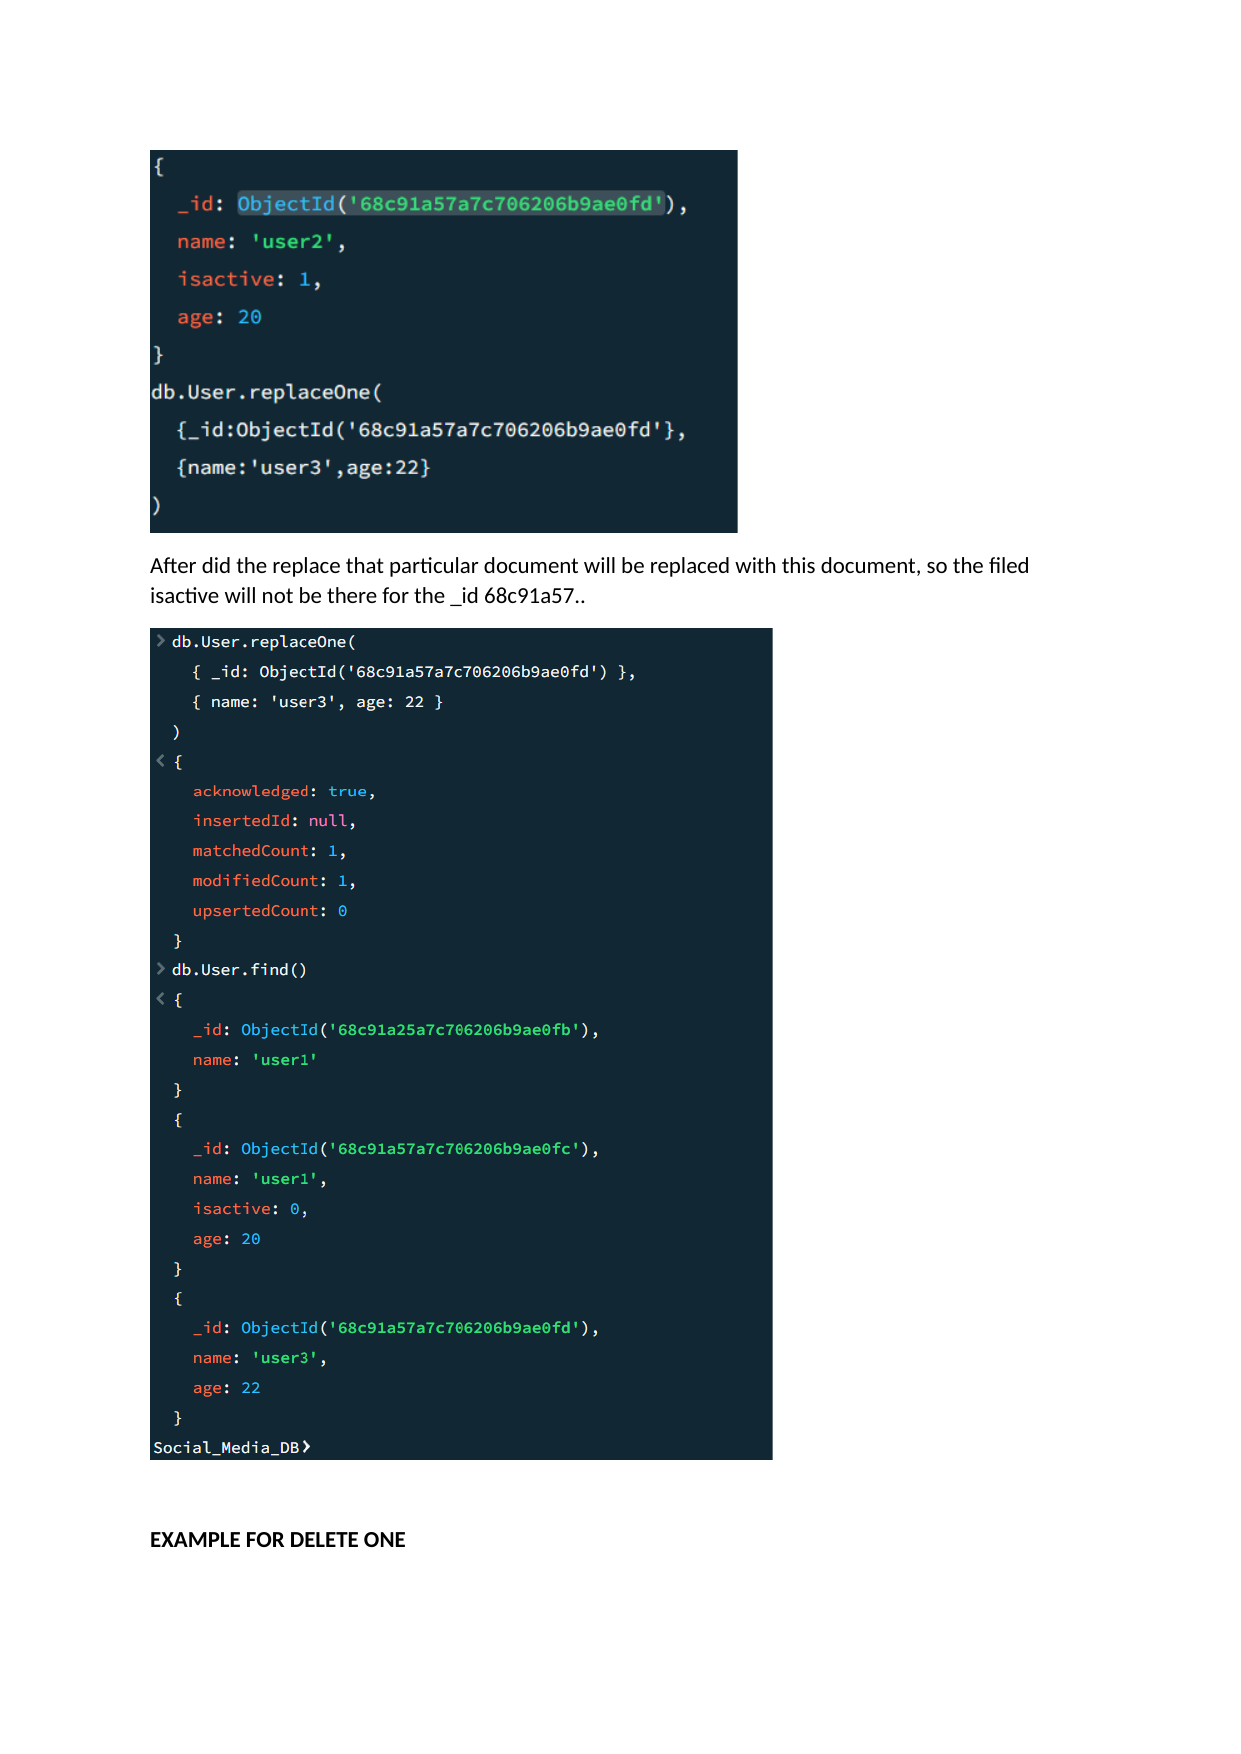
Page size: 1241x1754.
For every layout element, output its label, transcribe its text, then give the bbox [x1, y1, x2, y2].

text EXAMPLE FOR DELETE ONE [150, 1526, 1090, 1553]
picture [150, 628, 773, 1460]
text After did the replace that particular document will be replaced with this document, so the filed isactive will not be there for the _id 68c91a57.. [150, 551, 1090, 610]
picture [150, 150, 738, 533]
